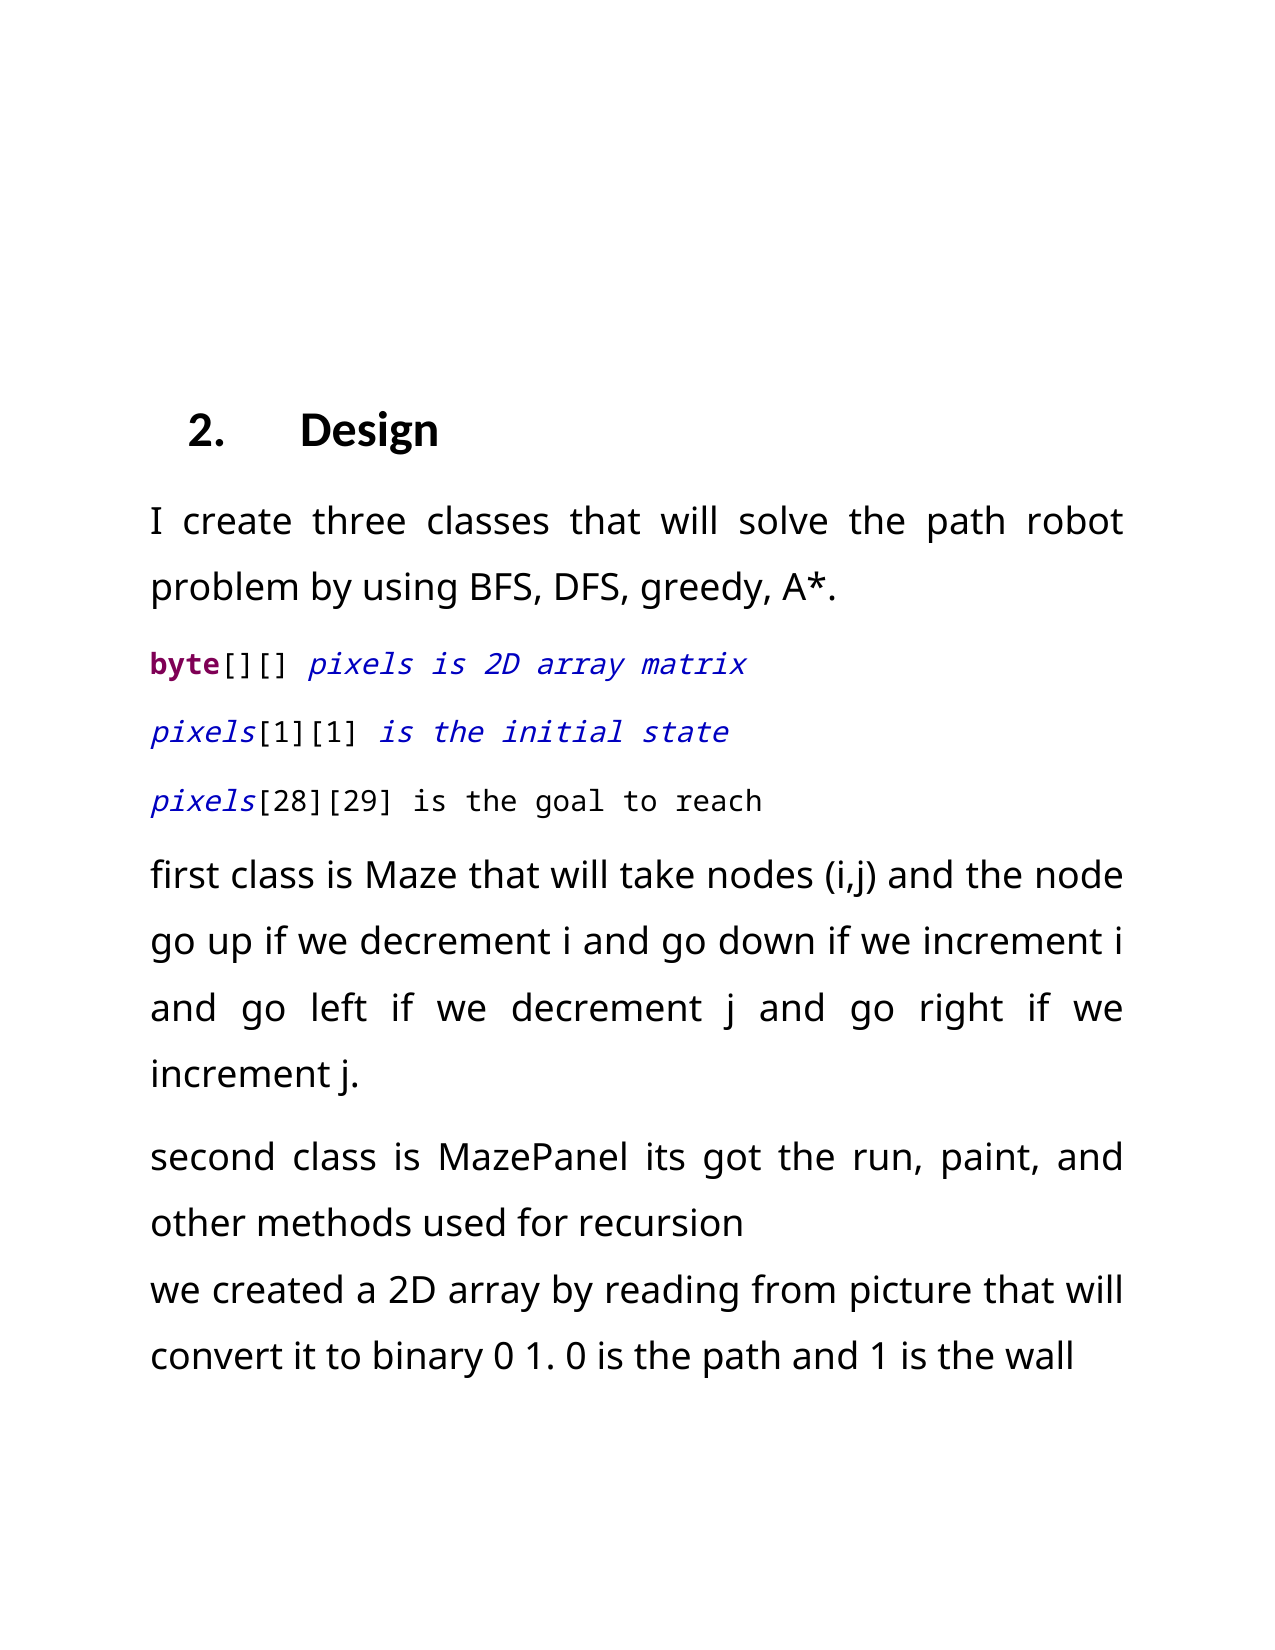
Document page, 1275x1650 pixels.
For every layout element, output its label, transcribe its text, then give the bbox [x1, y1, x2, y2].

text byte[][] pixels is 2D array matrix [150, 643, 1125, 683]
text pixels[28][29] is the goal to reach [150, 780, 1125, 819]
text pixels[1][1] is the initial state [150, 712, 1125, 751]
text second class is MazePanel its got the run, paint, and other methods used for recursion [150, 1130, 1125, 1248]
text I create three classes that will solve the path robot problem by using BFS, DFS, greedy, A*. [150, 494, 1125, 611]
list Design [187, 398, 1125, 459]
text we created a 2D array by reading from picture that will convert it to binary 0 1. 0 is the path and 1 is the wall [150, 1263, 1125, 1380]
text first class is Maze that will take nodes (i,j) and the node go up if we decrement i and go down if we increment i and go left if we decrement j and go right if we increment j. [150, 848, 1125, 1098]
